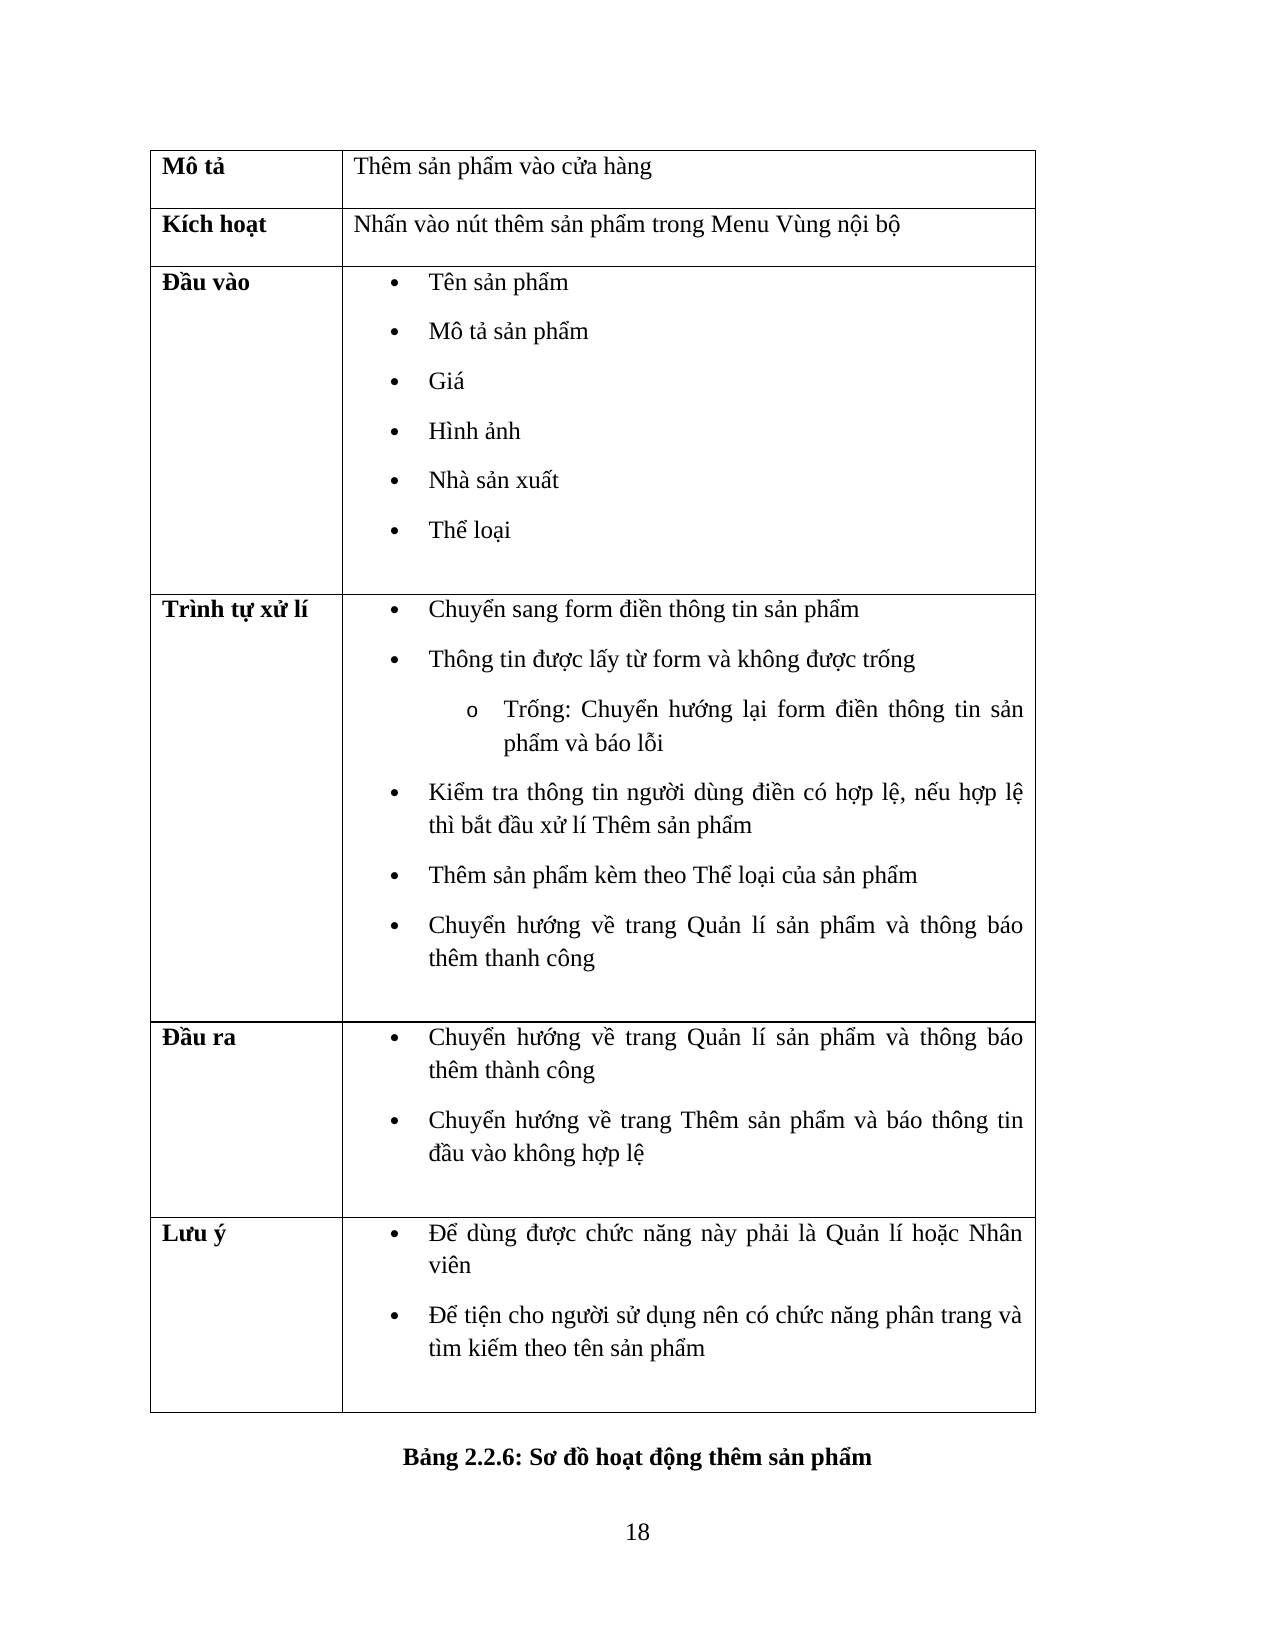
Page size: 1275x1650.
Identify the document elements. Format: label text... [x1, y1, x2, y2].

table_cell Kích hoạt [151, 209, 342, 266]
table_cell Thêm sản phẩm vào cửa hàng [343, 151, 1035, 208]
table_cell Chuyển sang form điền thông tin sản phẩm Thông tin được lấy từ form và không được trống Trống: Chuyển hướng lại form điền thông tin sản phẩm và báo lỗi Kiểm tra thông tin người dùng điền có hợp lệ, nếu hợp lệ thì bắt đầu xử lí Thêm sản phẩm Thêm sản phẩm kèm theo Thể loại của sản phẩm Chuyển hướng về trang Quản lí sản phẩm và thông báo thêm thanh công [343, 595, 1035, 1021]
table_cell Chuyển hướng về trang Quản lí sản phẩm và thông báo thêm thành công Chuyển hướng về trang Thêm sản phẩm và báo thông tin đầu vào không hợp lệ [343, 1023, 1035, 1217]
table_cell Nhấn vào nút thêm sản phẩm trong Menu Vùng nội bộ [343, 209, 1035, 266]
table_cell Đầu vào [151, 267, 342, 593]
table_cell Đầu ra [151, 1023, 342, 1217]
table_cell Mô tả [151, 151, 342, 208]
table_cell Tên sản phẩm Mô tả sản phẩm Giá Hình ảnh Nhà sản xuất Thể loại [343, 267, 1035, 593]
table_cell Trình tự xử lí [151, 595, 342, 1021]
table_cell Lưu ý [151, 1218, 342, 1412]
table_cell Để dùng được chức năng này phải là Quản lí hoặc Nhân viên Để tiện cho người sử dụng nên có chức năng phân trang và tìm kiếm theo tên sản phẩm [343, 1218, 1035, 1412]
text Bảng 2.2.6: Sơ đồ hoạt động thêm sản phẩm [150, 1442, 1125, 1470]
